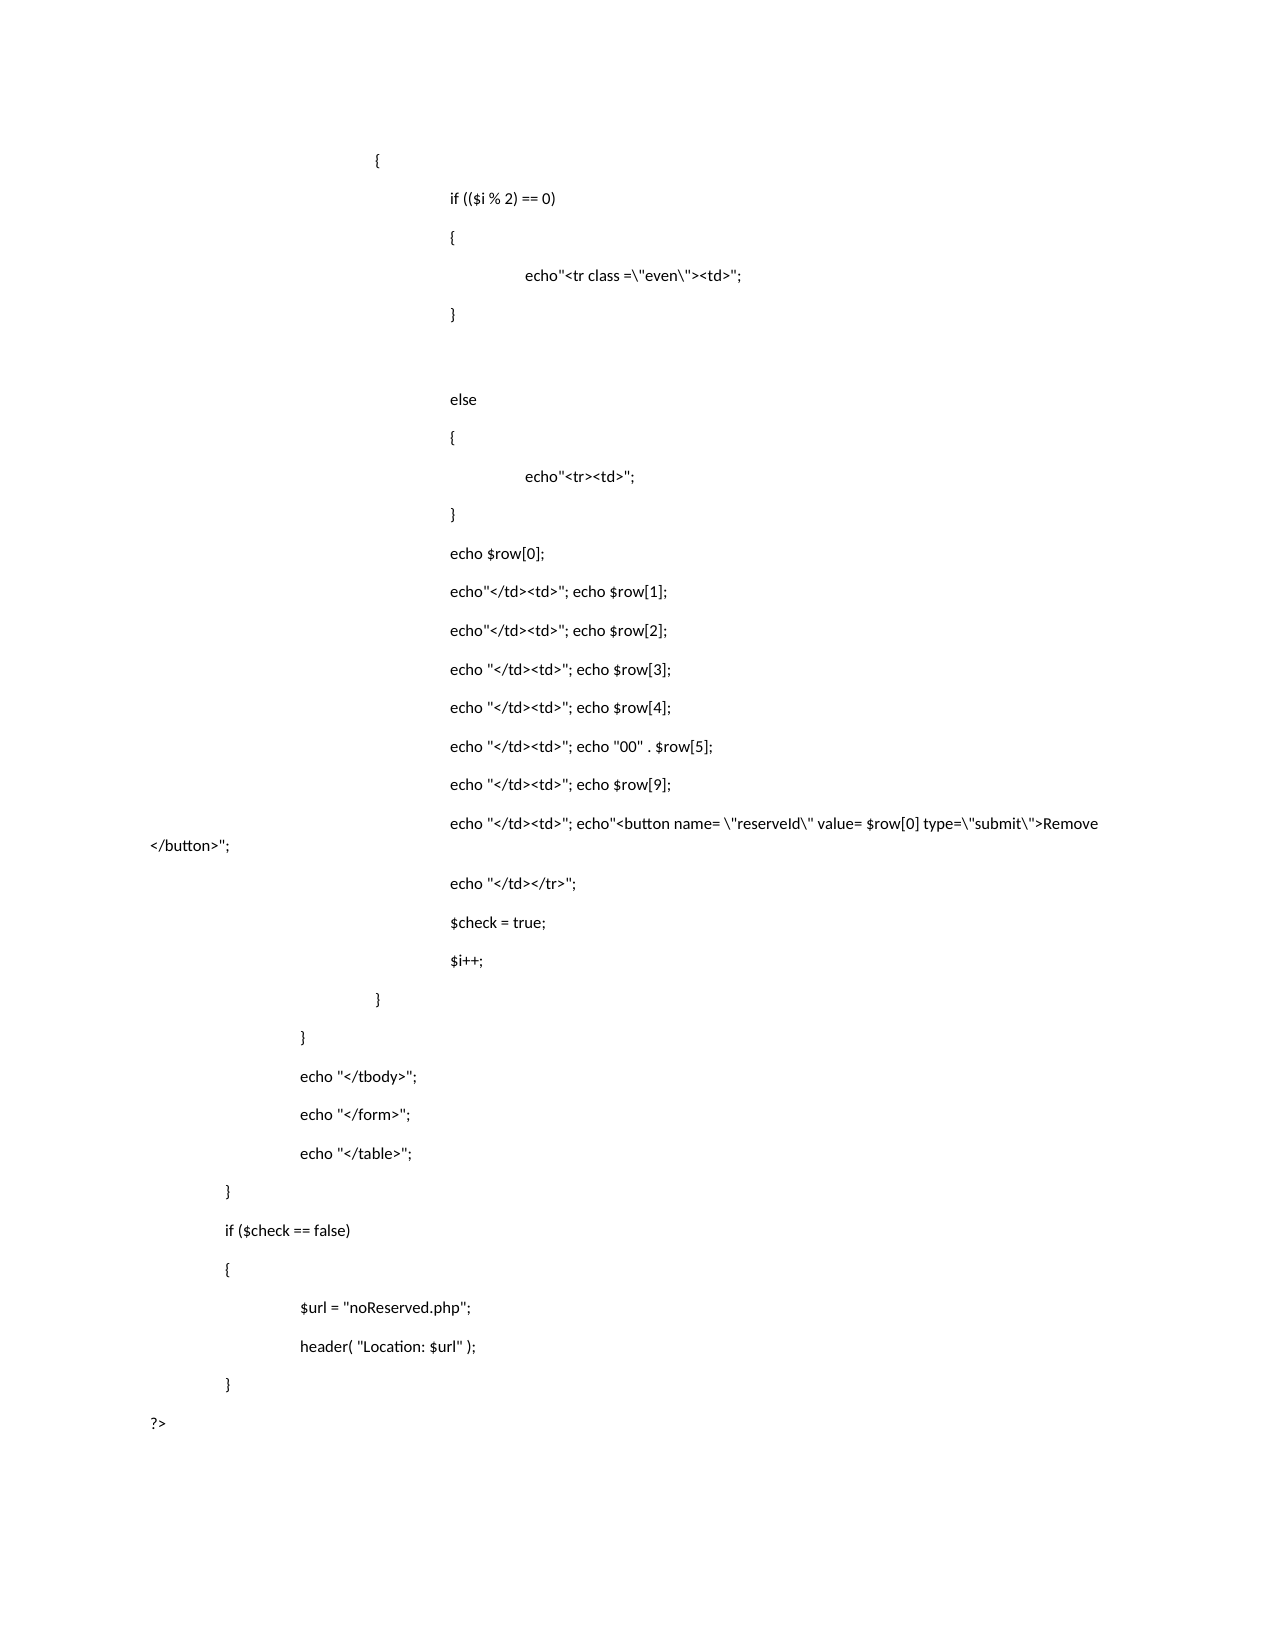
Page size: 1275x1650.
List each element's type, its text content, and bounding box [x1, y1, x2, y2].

text echo"</td><td>"; echo $row[2]; [150, 620, 1125, 641]
text } [150, 1027, 1125, 1048]
text echo "</td></tr>"; [150, 873, 1125, 894]
text else [150, 389, 1125, 409]
text echo "</form>"; [150, 1104, 1125, 1125]
text } [150, 304, 1125, 324]
text echo"</td><td>"; echo $row[1]; [150, 582, 1125, 602]
text } [150, 989, 1125, 1009]
text } [150, 1182, 1125, 1202]
text { [150, 150, 1125, 170]
text { [150, 427, 1125, 448]
text if ($check == false) [150, 1220, 1125, 1241]
text echo $row[0]; [150, 543, 1125, 563]
text $url = "noReserved.php"; [150, 1297, 1125, 1318]
text $i++; [150, 950, 1125, 971]
text echo"<tr><td>"; [150, 466, 1125, 486]
text echo "</td><td>"; echo"<button name= \"reserveId\" value= $row[0] type=\"submit\">Remove </button>"; [150, 813, 1125, 855]
text echo "</td><td>"; echo "00" . $row[5]; [150, 736, 1125, 756]
text } [150, 1374, 1125, 1395]
text } [150, 504, 1125, 525]
text $check = true; [150, 912, 1125, 932]
text { [150, 1259, 1125, 1279]
text echo "</td><td>"; echo $row[4]; [150, 697, 1125, 718]
text if (($i % 2) == 0) [150, 188, 1125, 209]
text echo "</tbody>"; [150, 1066, 1125, 1086]
text header( "Location: $url" ); [150, 1336, 1125, 1356]
text ?> [150, 1413, 1125, 1433]
text echo "</table>"; [150, 1143, 1125, 1163]
text { [150, 227, 1125, 247]
text echo "</td><td>"; echo $row[9]; [150, 774, 1125, 795]
text echo "</td><td>"; echo $row[3]; [150, 659, 1125, 679]
text echo"<tr class =\"even\"><td>"; [150, 266, 1125, 286]
